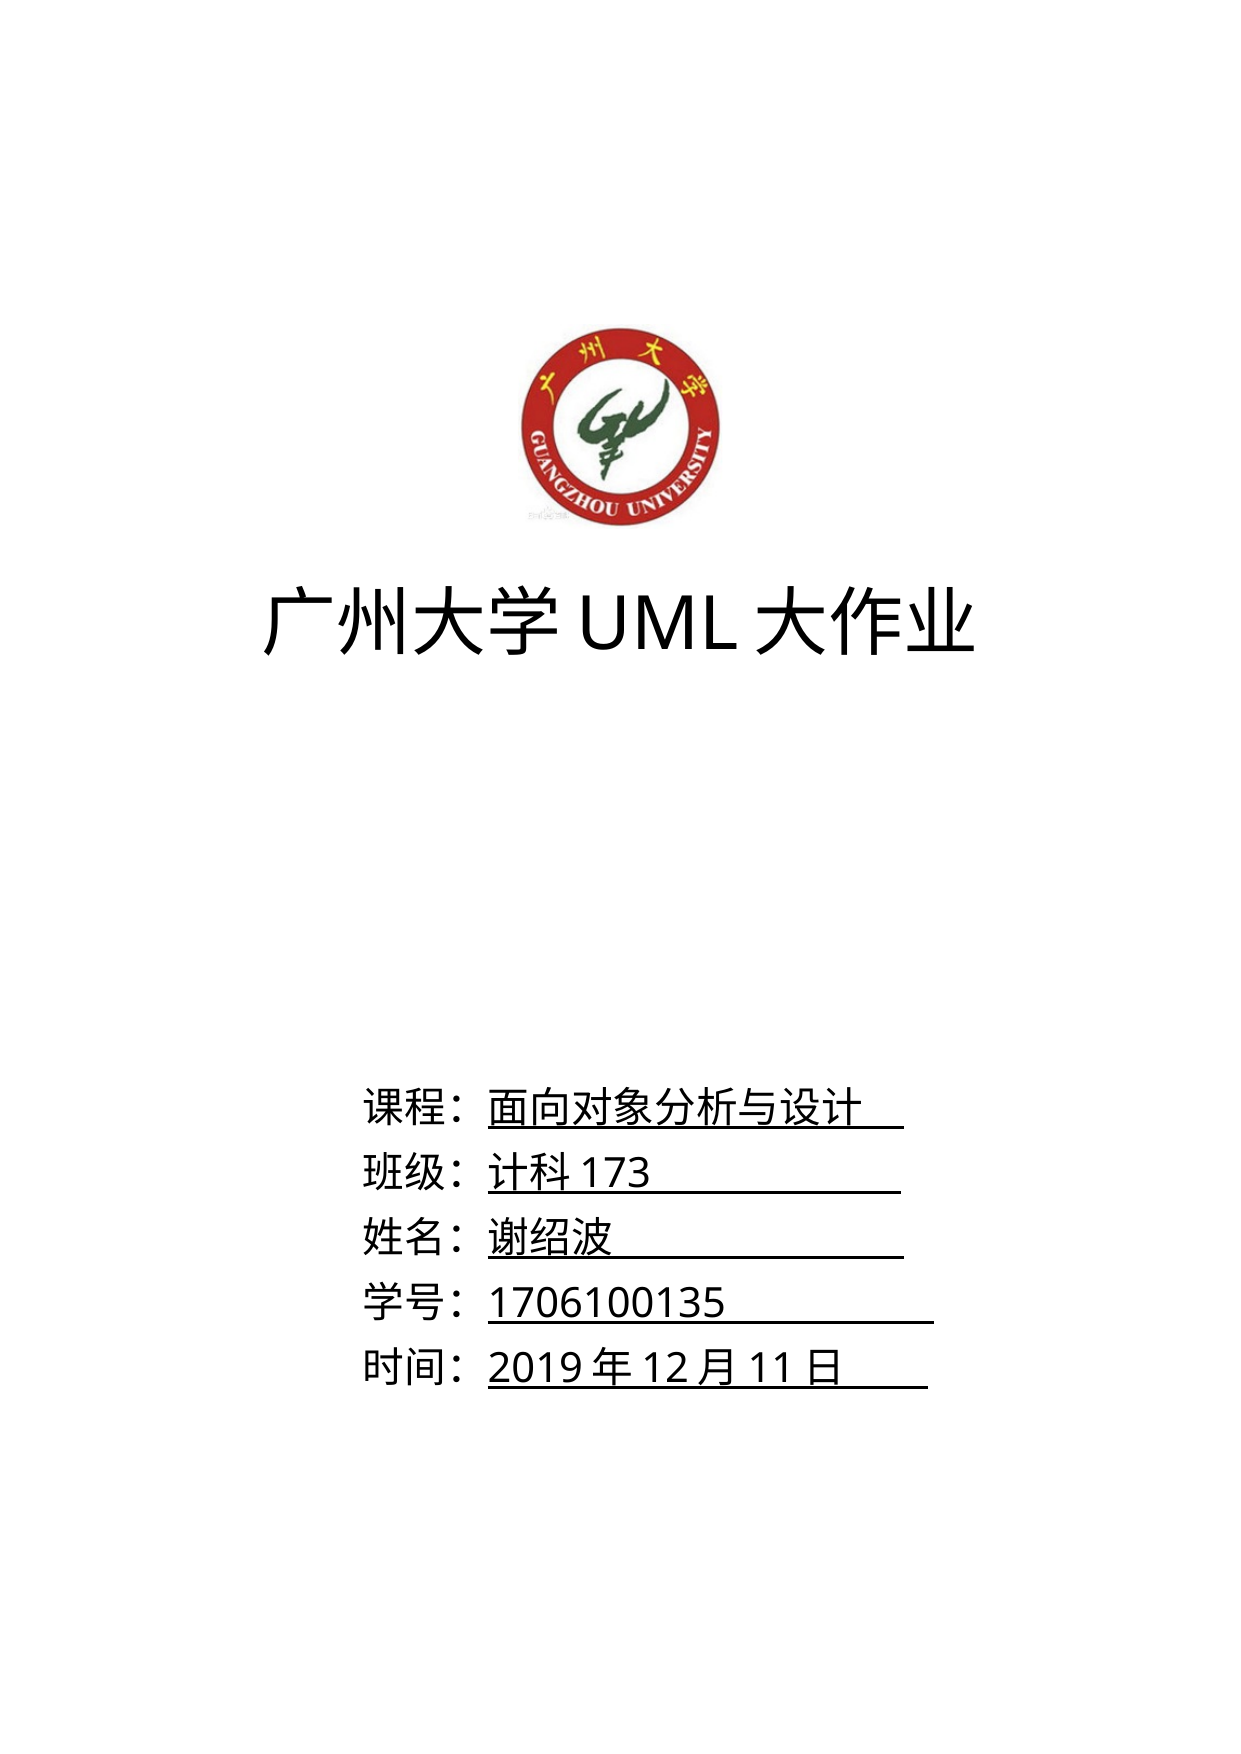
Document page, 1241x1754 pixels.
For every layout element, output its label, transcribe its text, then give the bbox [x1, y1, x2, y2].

text 广州大学UML大作业 [187, 552, 1053, 682]
text 课程：面向对象分析与设计 [319, 1072, 1053, 1137]
picture [517, 324, 723, 529]
text 学号：1706100135 [319, 1267, 1053, 1332]
text 班级：计科173 [319, 1137, 1053, 1202]
text 姓名：谢绍波 [319, 1202, 1053, 1267]
text 时间：2019年12月11日 [319, 1332, 1053, 1397]
